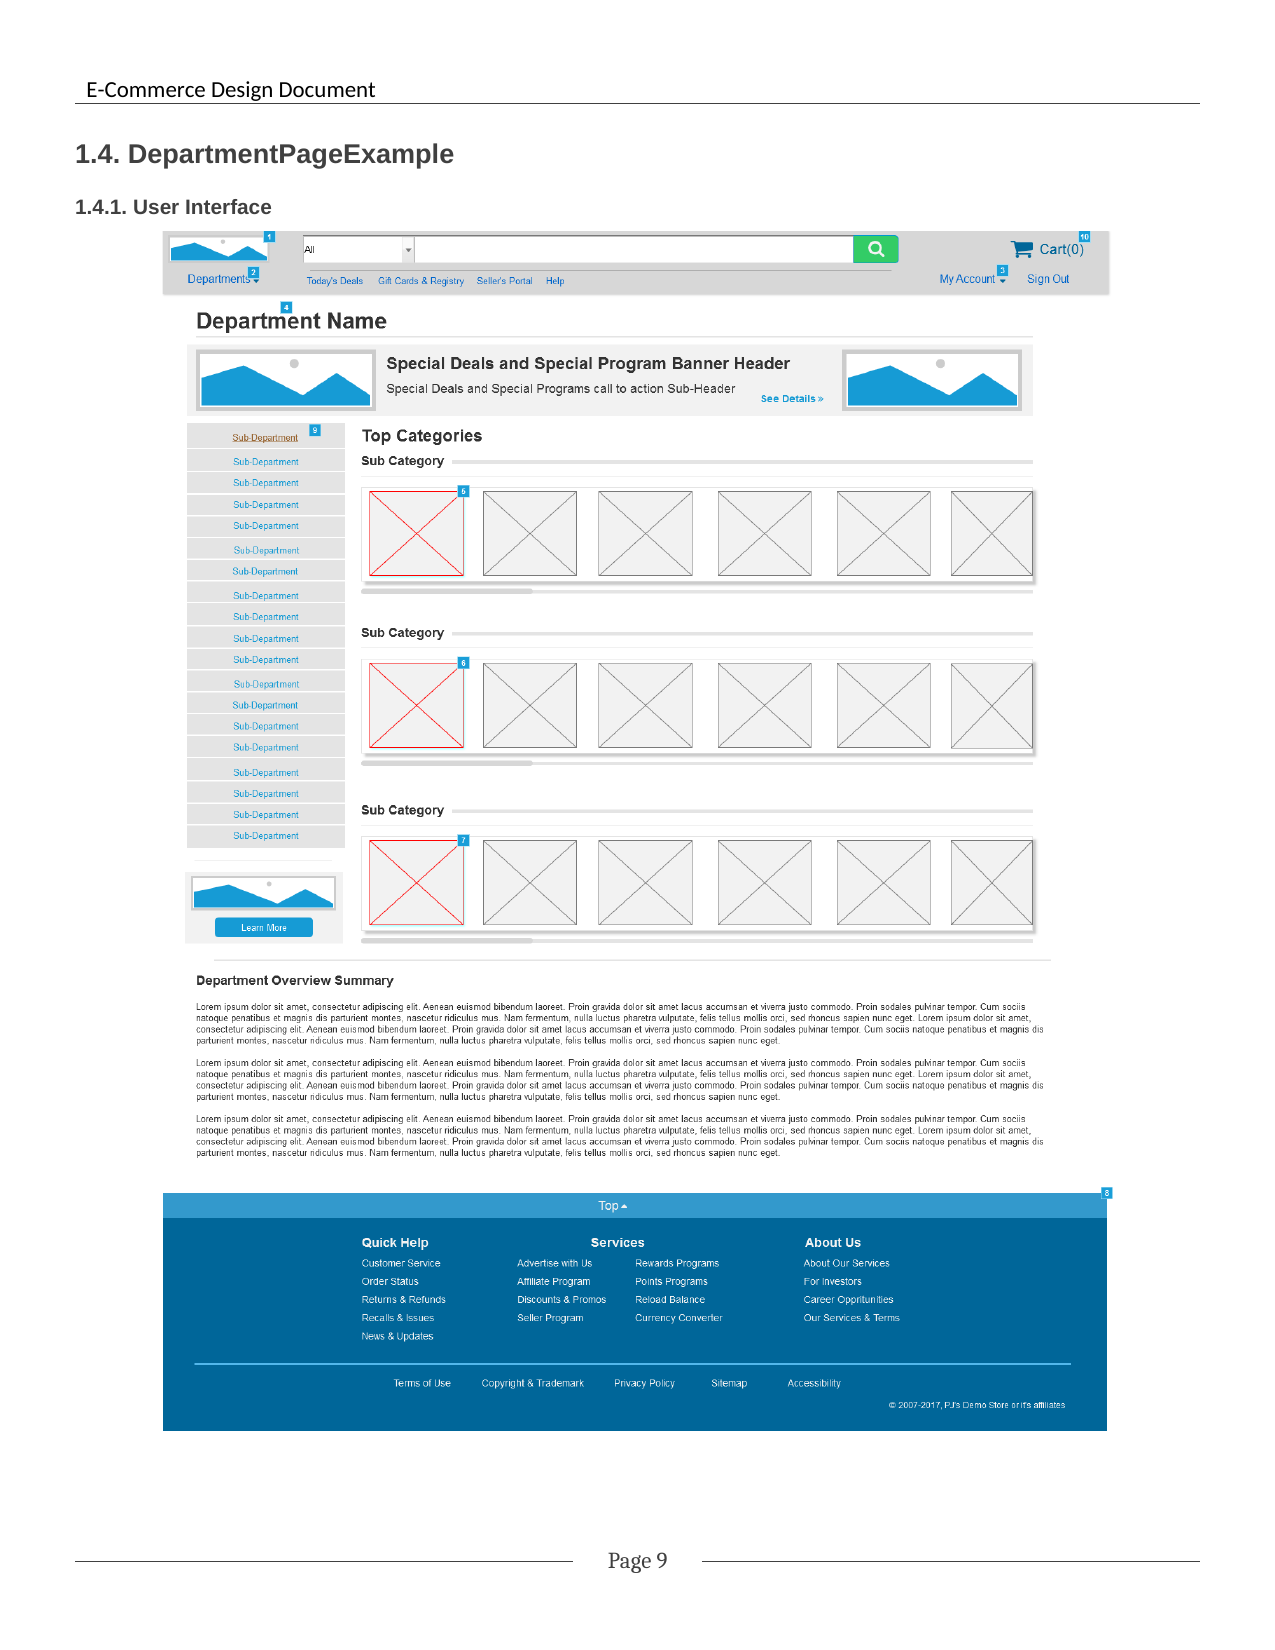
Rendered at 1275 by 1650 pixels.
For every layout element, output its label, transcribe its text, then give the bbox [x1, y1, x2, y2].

picture [402, 1241, 412, 1245]
subtitle User Interface [75, 194, 1200, 218]
picture [162, 231, 1113, 1431]
subtitle DepartmentPageExample [75, 138, 1200, 169]
